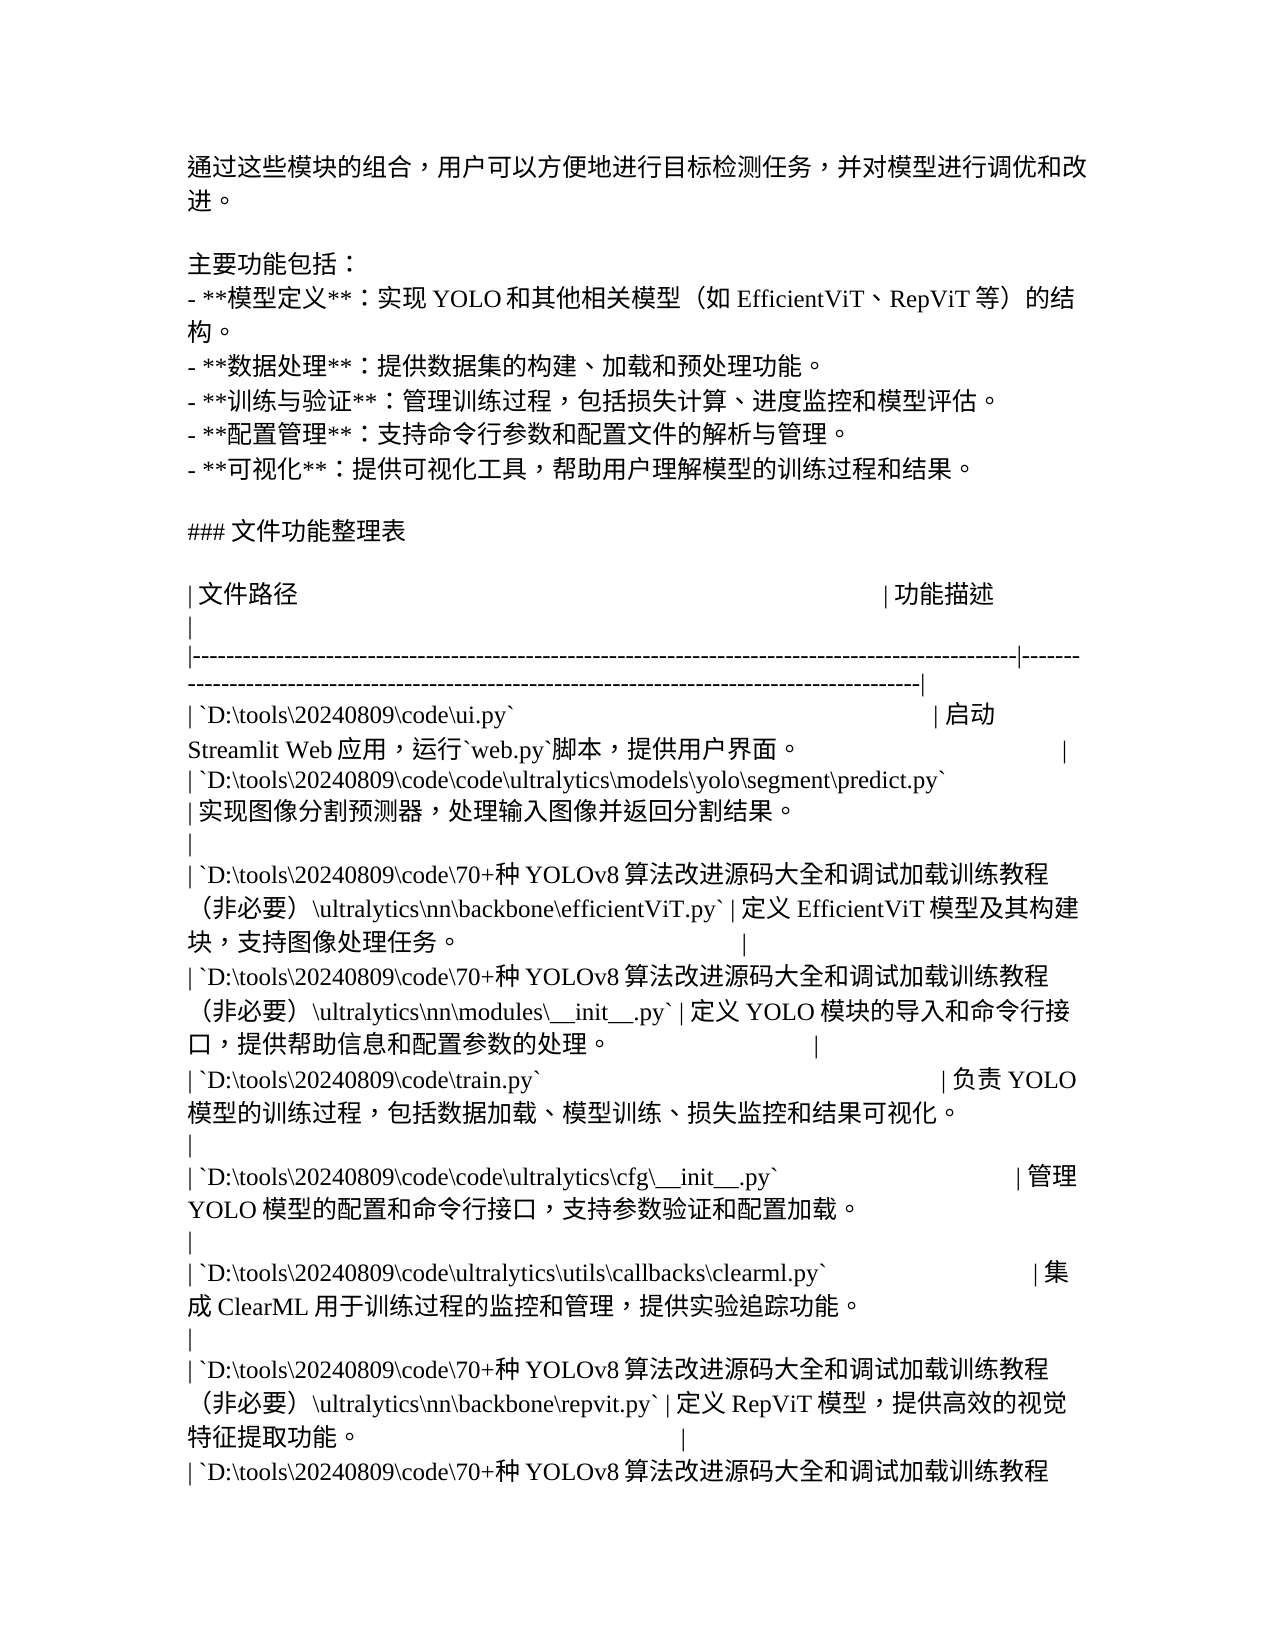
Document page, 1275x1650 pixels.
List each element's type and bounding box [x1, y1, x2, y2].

text [187, 150, 1087, 1488]
